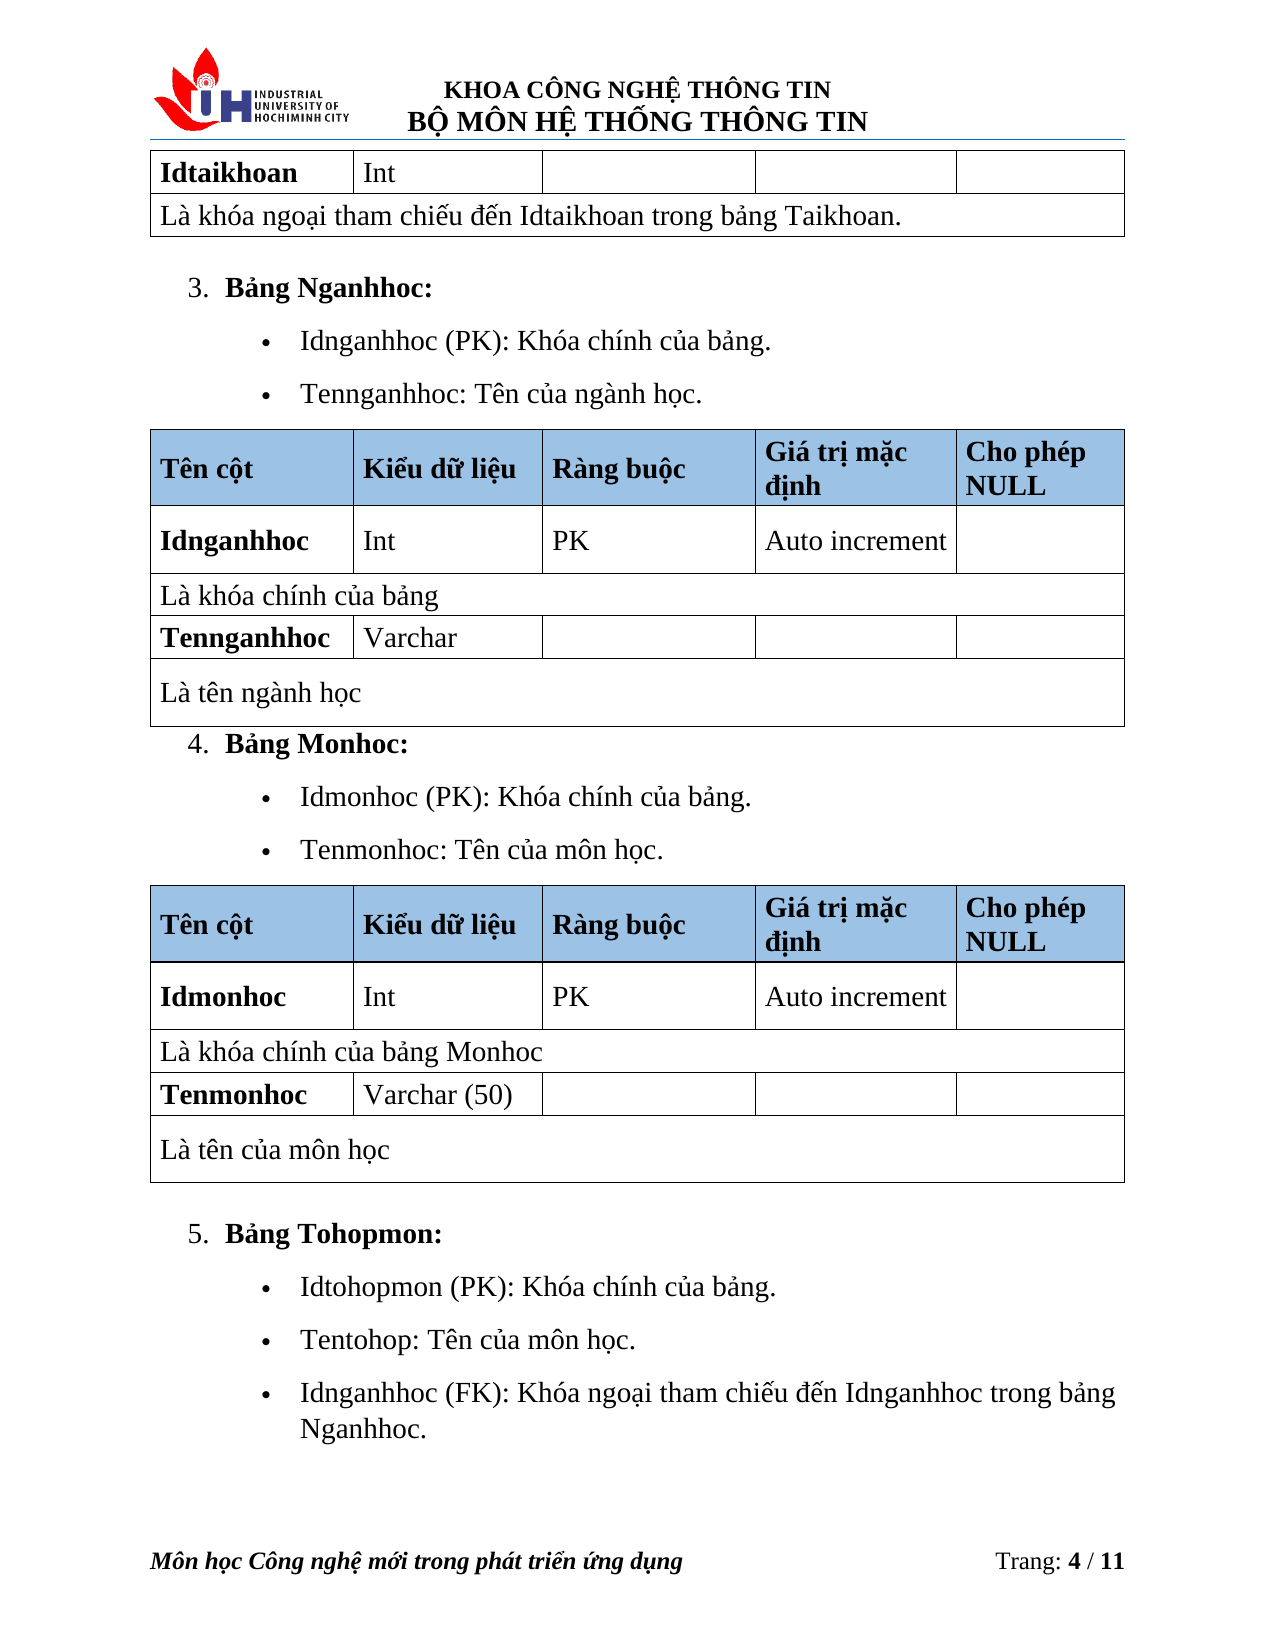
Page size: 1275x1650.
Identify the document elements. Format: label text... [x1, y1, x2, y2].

picture [150, 43, 354, 133]
table_cell [957, 151, 1124, 193]
table_cell Auto increment [756, 963, 956, 1029]
table_cell [756, 1073, 956, 1114]
table_header Giá trị mặc định [756, 430, 956, 505]
list Bảng Monhoc: [187, 727, 1125, 760]
table_cell Varchar [354, 616, 542, 658]
table_cell [543, 616, 755, 658]
table_cell Int [354, 151, 542, 193]
table_cell Tenmonhoc [151, 1073, 353, 1114]
table_cell [957, 616, 1124, 658]
list Idnganhhoc (PK): Khóa chính của bảng. [262, 323, 1125, 357]
list Bảng Tohopmon: [187, 1216, 1125, 1250]
table_cell [957, 506, 1124, 572]
table_header Kiểu dữ liệu [354, 430, 542, 505]
list Idmonhoc (PK): Khóa chính của bảng. [262, 779, 1125, 813]
list Tentohop: Tên của môn học. [262, 1322, 1125, 1355]
table_cell [543, 1073, 755, 1114]
table_cell PK [543, 963, 755, 1029]
table_header Ràng buộc [543, 886, 755, 961]
table_cell Auto increment [756, 506, 956, 572]
table_header Kiểu dữ liệu [354, 886, 542, 961]
table_header Cho phép NULL [957, 430, 1124, 505]
list Bảng Nganhhoc: [187, 270, 1125, 304]
table_cell Là tên của môn học [151, 1116, 1124, 1182]
table_cell Idnganhhoc [151, 506, 353, 572]
list Tenmonhoc: Tên của môn học. [262, 832, 1125, 866]
list Idtohopmon (PK): Khóa chính của bảng. [262, 1269, 1125, 1303]
table_cell Idtaikhoan [151, 151, 353, 193]
table_header Tên cột [151, 430, 353, 505]
table_cell Int [354, 506, 542, 572]
table_cell Int [354, 963, 542, 1029]
table_header Giá trị mặc định [756, 886, 956, 961]
table_header Tên cột [151, 886, 353, 961]
table_cell Idmonhoc [151, 963, 353, 1029]
table_cell Là khóa chính của bảng [151, 574, 1124, 615]
table_cell Là khóa ngoại tham chiếu đến Idtaikhoan trong bảng Taikhoan. [151, 194, 1124, 236]
list Idnganhhoc (FK): Khóa ngoại tham chiếu đến Idnganhhoc trong bảng Nganhhoc. [262, 1375, 1125, 1444]
table_cell [543, 151, 755, 193]
table_cell Là tên ngành học [151, 659, 1124, 726]
table_header Cho phép NULL [957, 886, 1124, 961]
table_cell [756, 151, 956, 193]
table_cell PK [543, 506, 755, 572]
table_cell Varchar (50) [354, 1073, 542, 1114]
table_cell [957, 1073, 1124, 1114]
table_cell Là khóa chính của bảng Monhoc [151, 1030, 1124, 1072]
list Tennganhhoc: Tên của ngành học. [262, 376, 1125, 409]
table_cell [756, 616, 956, 658]
table_cell Tennganhhoc [151, 616, 353, 658]
table_cell [957, 963, 1124, 1029]
table_header Ràng buộc [543, 430, 755, 505]
